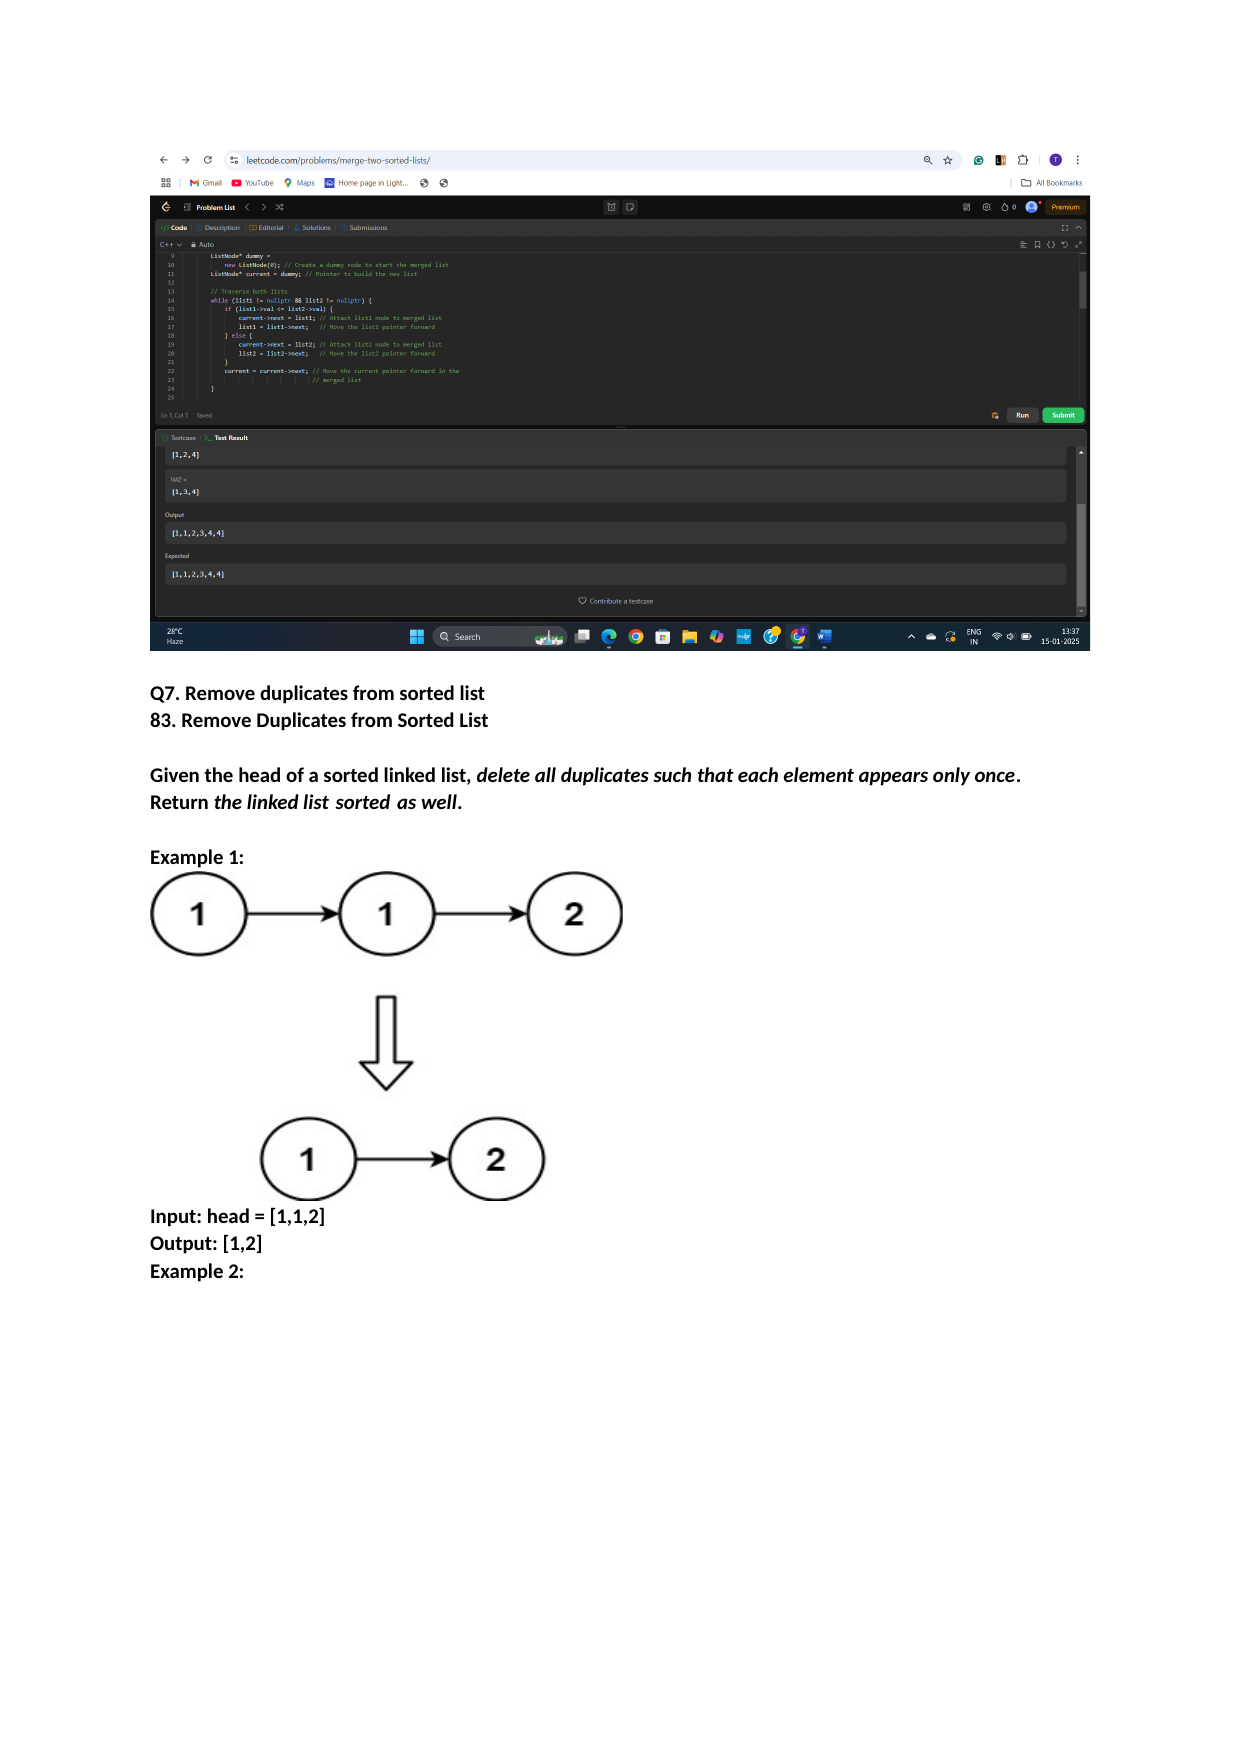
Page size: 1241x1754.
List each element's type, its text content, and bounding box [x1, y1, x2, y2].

text Output: [1,2] [150, 1231, 1090, 1256]
picture [150, 150, 1091, 651]
text Example 2: [150, 1258, 1090, 1283]
text Input: head = [1,1,2] [150, 1203, 1090, 1229]
text Q7. Remove duplicates from sorted list [150, 680, 1090, 705]
text 83. Remove Duplicates from Sorted List [150, 707, 1090, 733]
text Given the head of a sorted linked list, delete all duplicates such that each element appears only once. Return the linked list sorted as well. [150, 762, 1090, 815]
text Example 1: [150, 844, 1090, 869]
picture [150, 871, 623, 1201]
